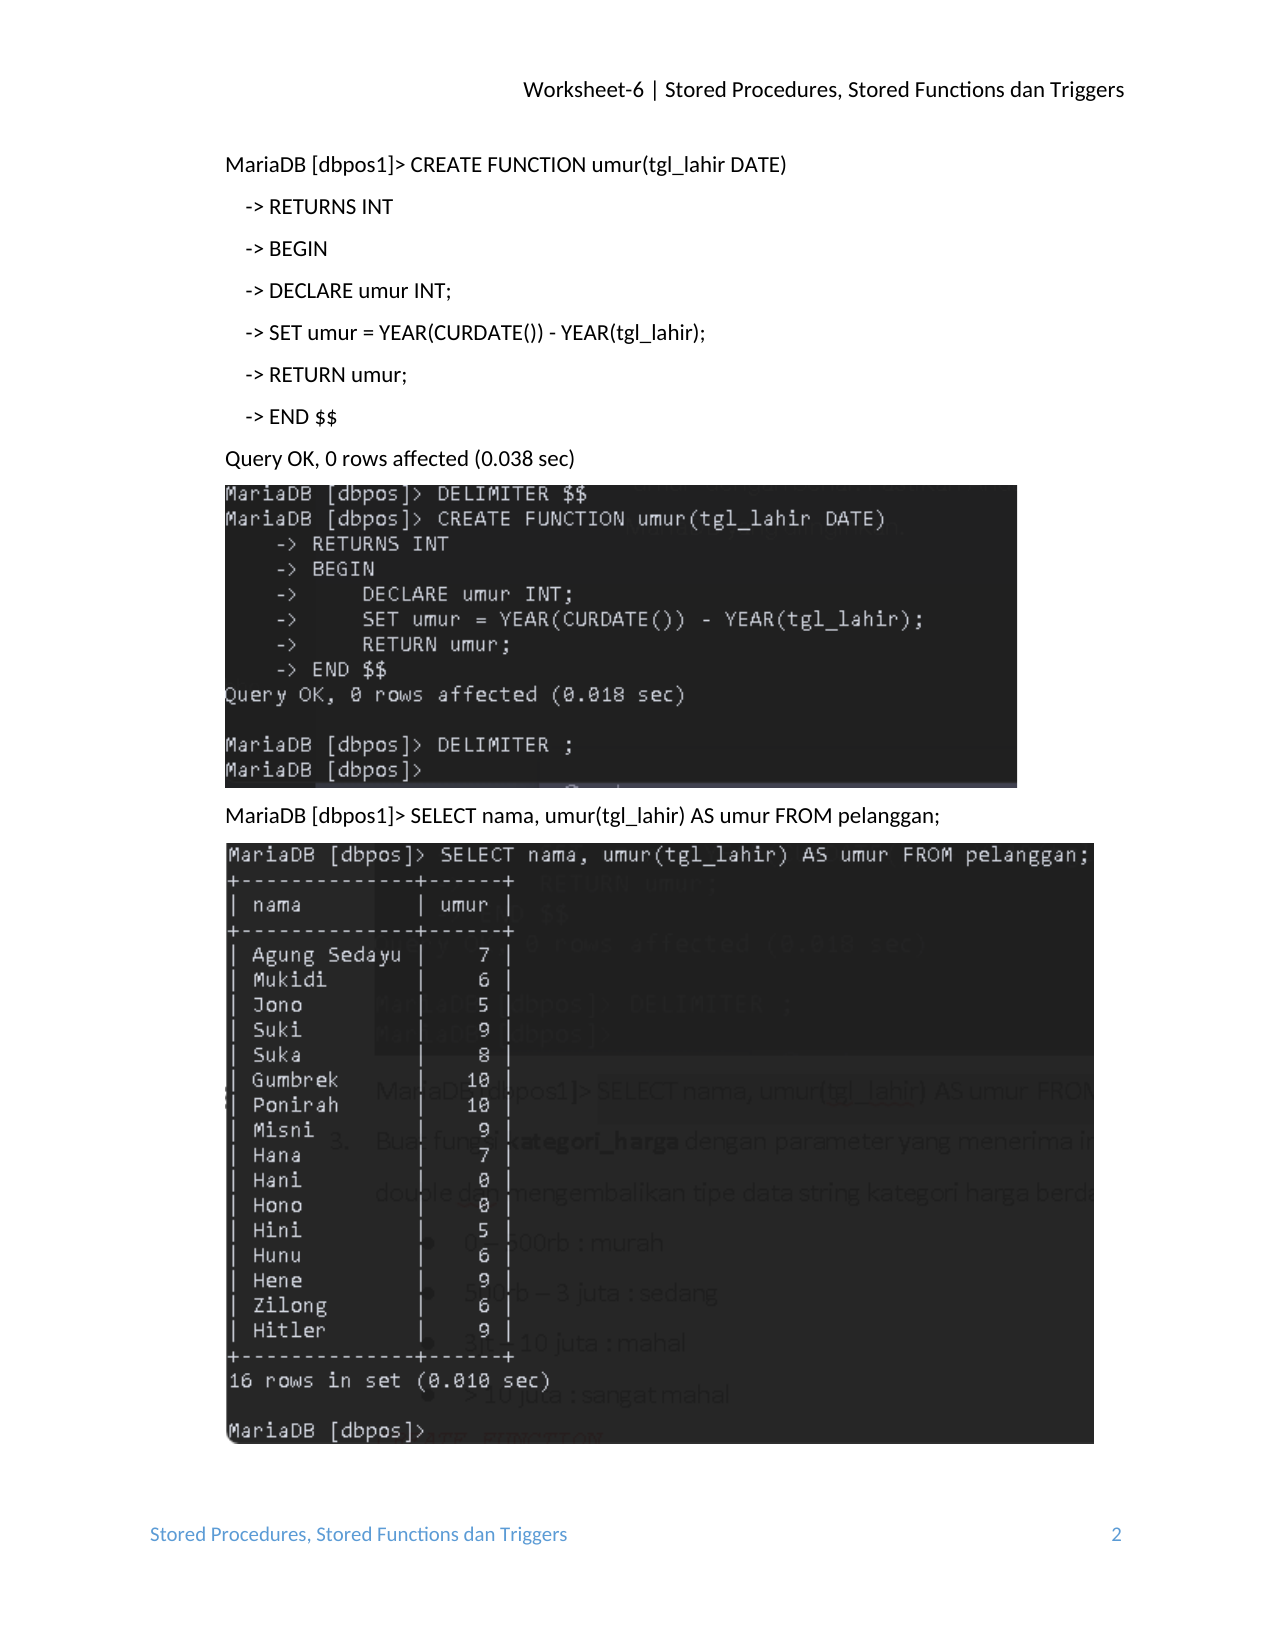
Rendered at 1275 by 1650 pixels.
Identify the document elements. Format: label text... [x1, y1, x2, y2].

text -> BEGIN [225, 234, 1125, 262]
picture [225, 485, 1018, 788]
text -> RETURN umur; [225, 360, 1125, 388]
text MariaDB [dbpos1]> SELECT nama, umur(tgl_lahir) AS umur FROM pelanggan; [225, 801, 1125, 829]
picture [225, 843, 1094, 1444]
text -> RETURNS INT [225, 192, 1125, 220]
text MariaDB [dbpos1]> CREATE FUNCTION umur(tgl_lahir DATE) [225, 150, 1125, 178]
text Query OK, 0 rows affected (0.038 sec) [225, 444, 1125, 472]
text -> DECLARE umur INT; [225, 276, 1125, 304]
text -> SET umur = YEAR(CURDATE()) - YEAR(tgl_lahir); [225, 318, 1125, 346]
text -> END $$ [225, 402, 1125, 430]
